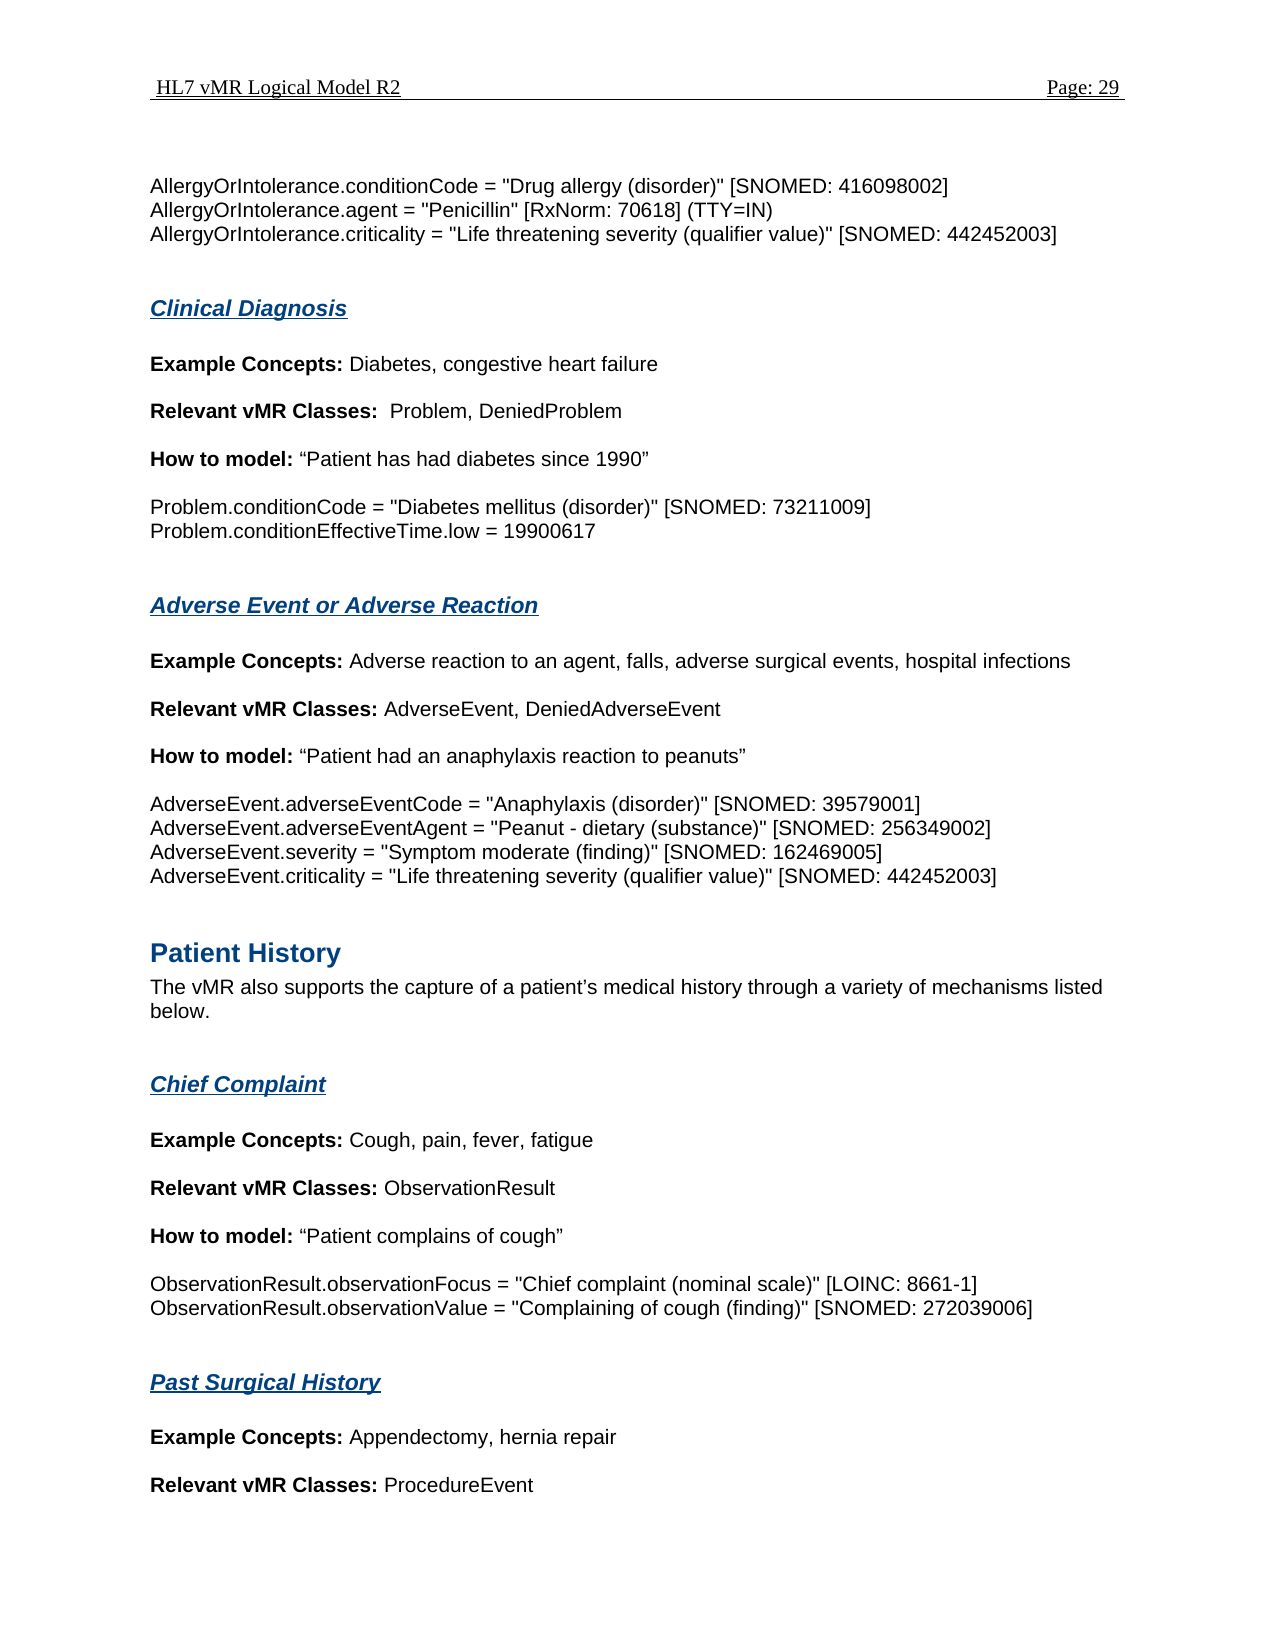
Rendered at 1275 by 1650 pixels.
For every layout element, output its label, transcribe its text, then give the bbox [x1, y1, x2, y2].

text The vMR also supports the capture of a patient’s medical history through a variety of mechanisms listed below. [150, 974, 1125, 1022]
text AdverseEvent.adverseEventAgent = "Peanut - dietary (substance)" [SNOMED: 256349002] [150, 816, 1125, 840]
subtitle Clinical Diagnosis [150, 295, 1125, 321]
text AllergyOrIntolerance.conditionCode = "Drug allergy (disorder)" [SNOMED: 416098002] [150, 174, 1125, 198]
text Problem.conditionCode = "Diabetes mellitus (disorder)" [SNOMED: 73211009] [150, 495, 1125, 519]
subtitle Past Surgical History [150, 1369, 1125, 1395]
subtitle Adverse Event or Adverse Reaction [150, 592, 1125, 618]
text AdverseEvent.adverseEventCode = "Anaphylaxis (disorder)" [SNOMED: 39579001] [150, 792, 1125, 816]
text Example Concepts: Diabetes, congestive heart failure [150, 351, 1125, 375]
text Example Concepts: Cough, pain, fever, fatigue [150, 1128, 1125, 1152]
text Relevant vMR Classes: ProcedureEvent [150, 1473, 1125, 1497]
text AllergyOrIntolerance.criticality = "Life threatening severity (qualifier value)" [SNOMED: 442452003] [150, 222, 1125, 246]
text ObservationResult.observationFocus = "Chief complaint (nominal scale)" [LOINC: 8661-1] [150, 1272, 1125, 1296]
text Example Concepts: Appendectomy, hernia repair [150, 1425, 1125, 1449]
subtitle Chief Complaint [150, 1071, 1125, 1098]
text AdverseEvent.criticality = "Life threatening severity (qualifier value)" [SNOMED: 442452003] [150, 864, 1125, 888]
subtitle Patient History [150, 937, 1125, 968]
text Problem.conditionEffectiveTime.low = 19900617 [150, 519, 1125, 543]
text AllergyOrIntolerance.agent = "Penicillin" [RxNorm: 70618] (TTY=IN) [150, 198, 1125, 222]
text How to model: “Patient has had diabetes since 1990” [150, 447, 1125, 471]
text AdverseEvent.severity = "Symptom moderate (finding)" [SNOMED: 162469005] [150, 840, 1125, 864]
text ObservationResult.observationValue = "Complaining of cough (finding)" [SNOMED: 272039006] [150, 1296, 1125, 1320]
text Relevant vMR Classes: ObservationResult [150, 1176, 1125, 1200]
text Example Concepts: Adverse reaction to an agent, falls, adverse surgical events, hospital infections [150, 648, 1125, 672]
text How to model: “Patient complains of cough” [150, 1224, 1125, 1248]
text How to model: “Patient had an anaphylaxis reaction to peanuts” [150, 744, 1125, 768]
text Relevant vMR Classes: Problem, DeniedProblem [150, 399, 1125, 423]
text Relevant vMR Classes: AdverseEvent, DeniedAdverseEvent [150, 696, 1125, 720]
